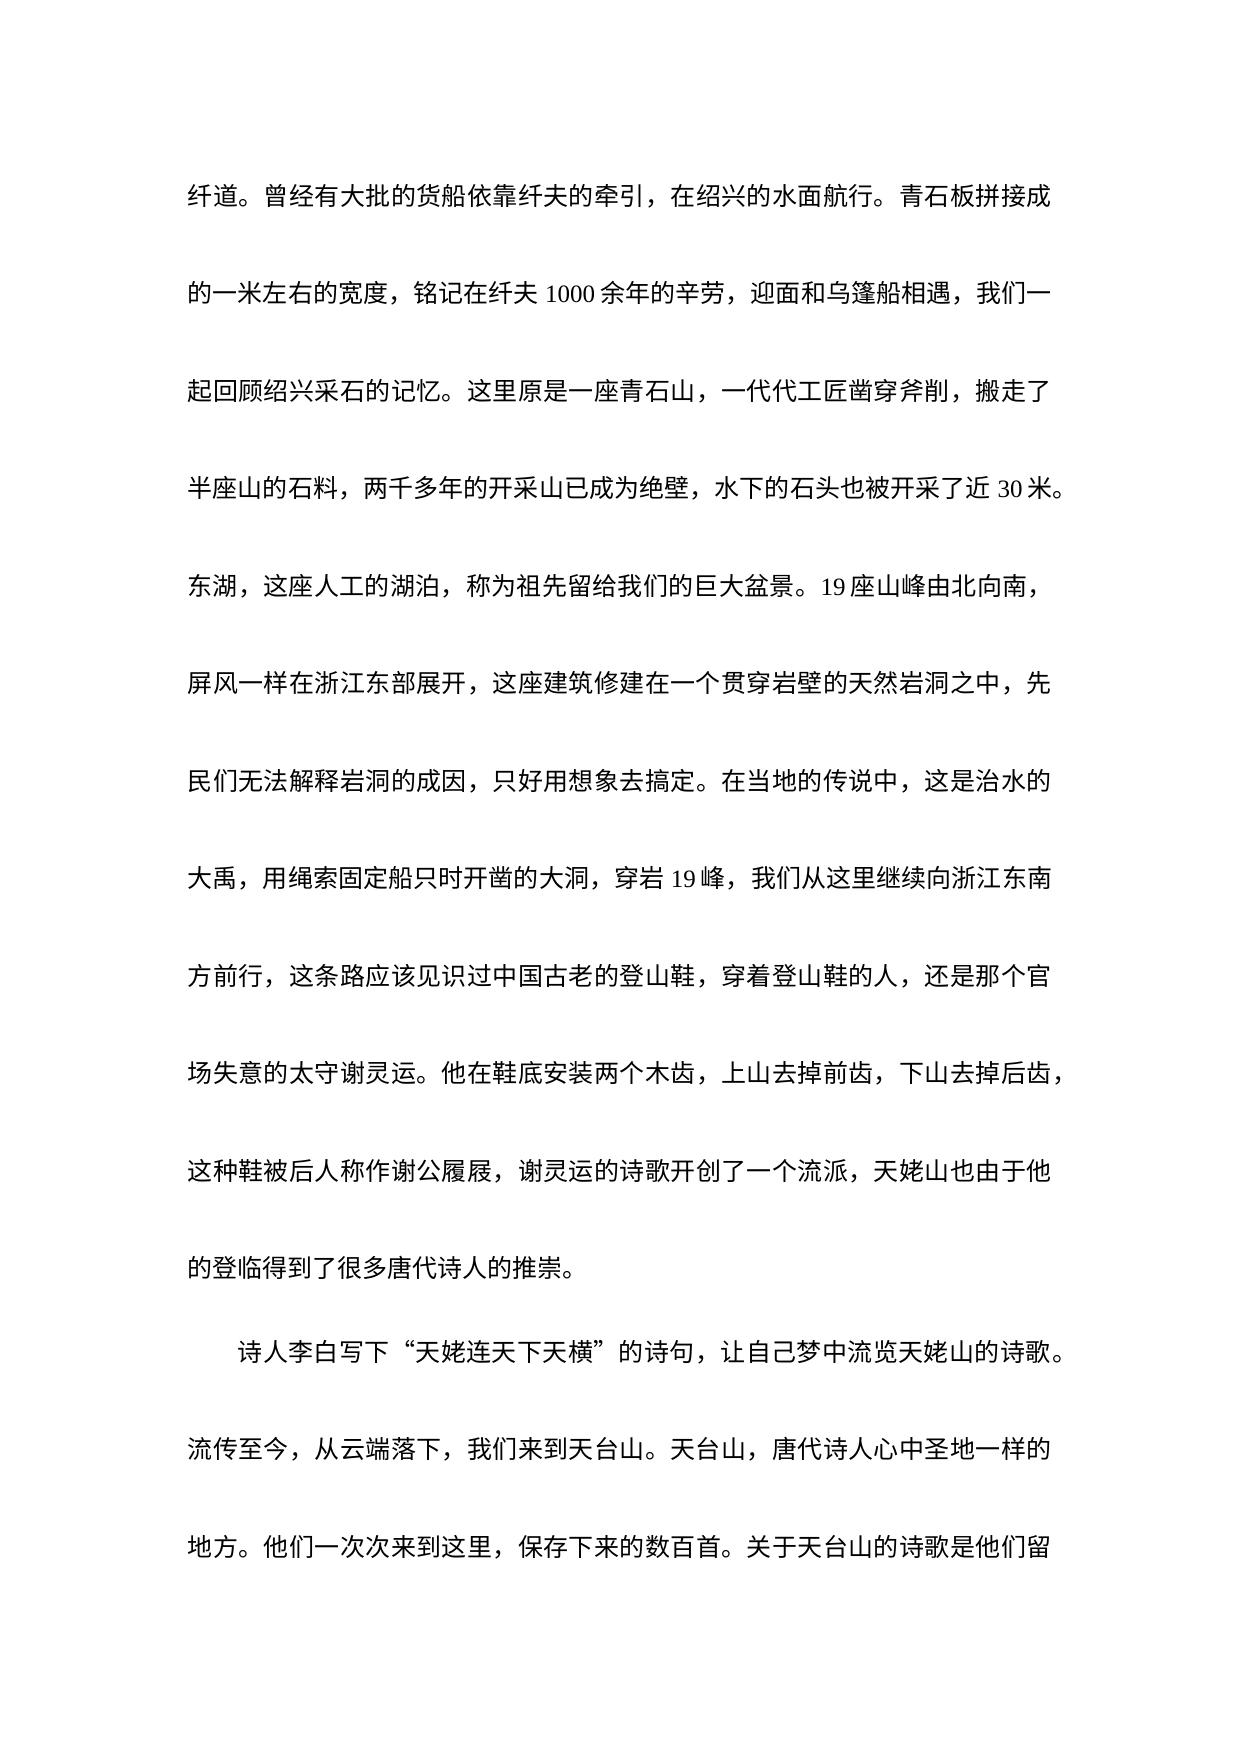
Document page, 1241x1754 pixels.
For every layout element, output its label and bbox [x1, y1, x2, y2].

text [187, 1318, 1053, 1578]
text [187, 162, 1053, 1299]
